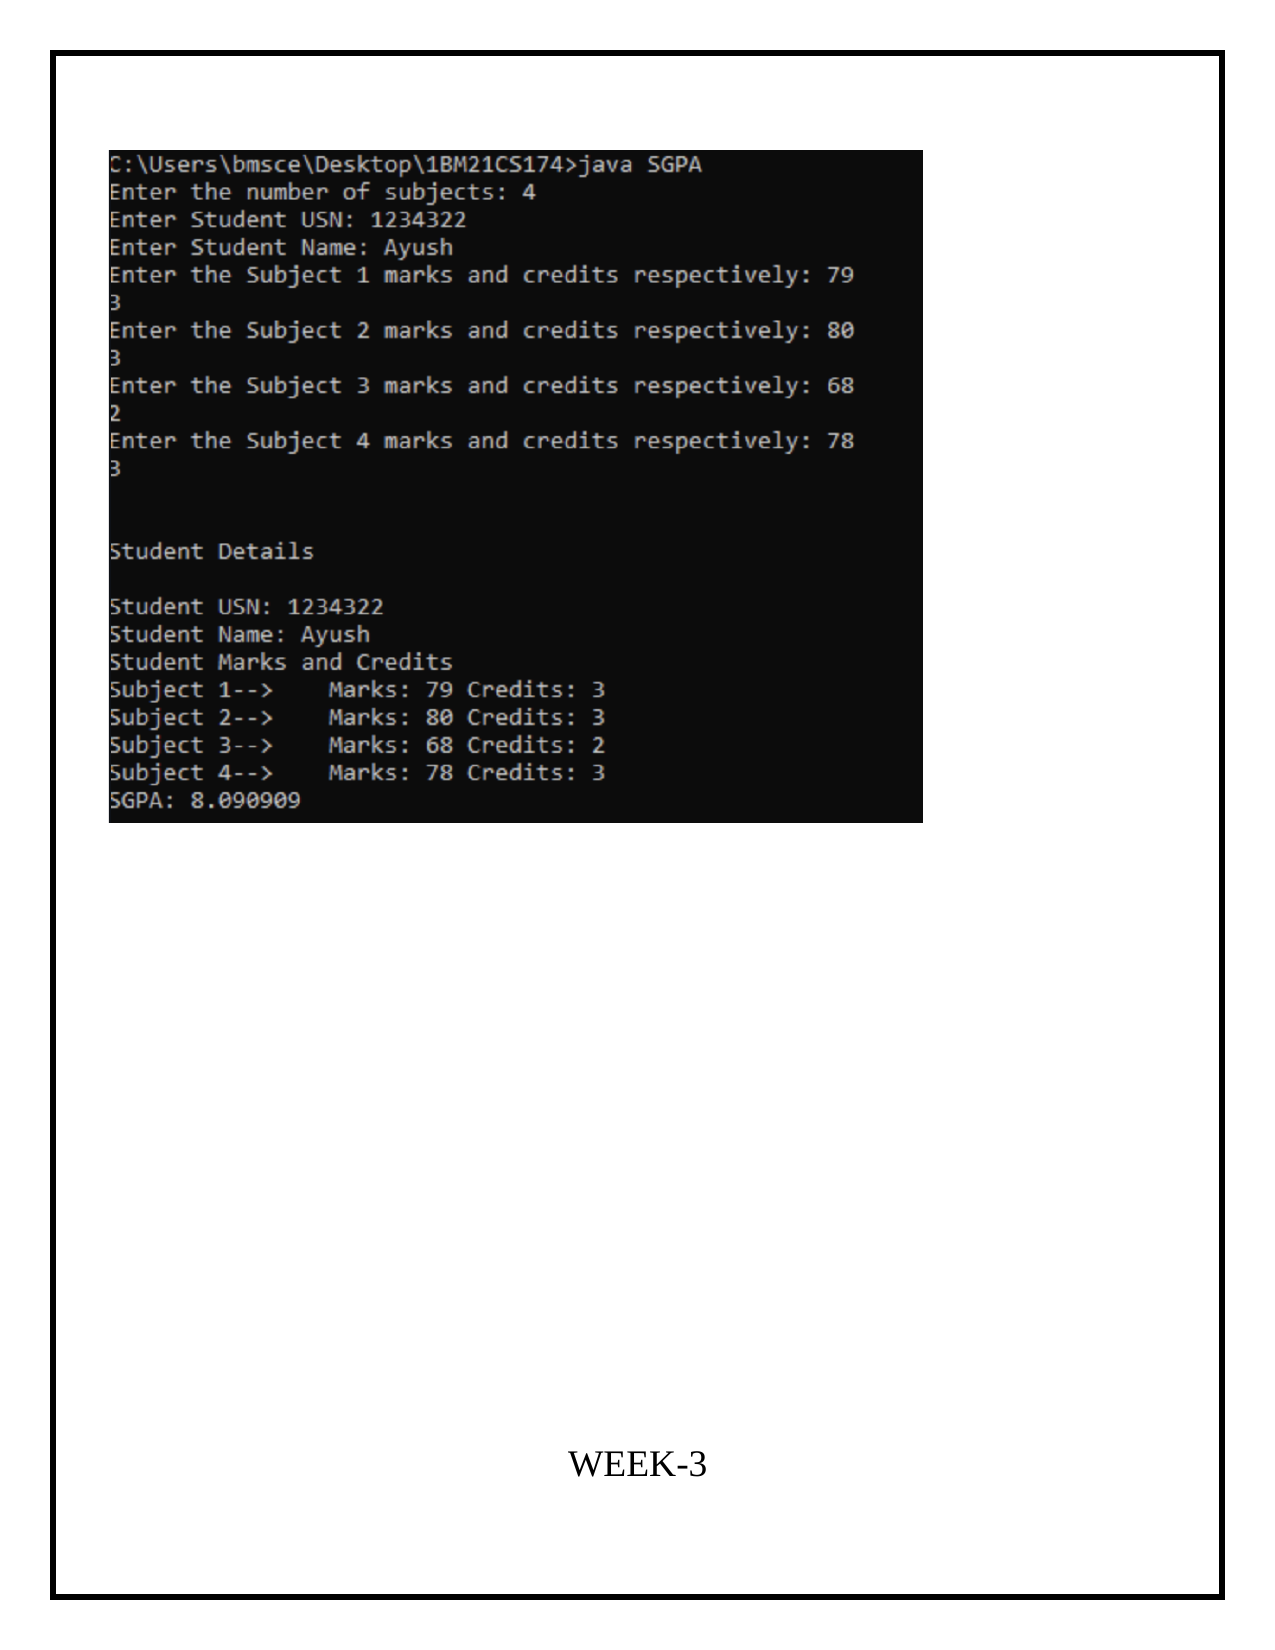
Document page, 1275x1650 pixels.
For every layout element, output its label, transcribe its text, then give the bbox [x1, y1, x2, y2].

text WEEK-3 [150, 1441, 1125, 1484]
picture [108, 150, 923, 823]
